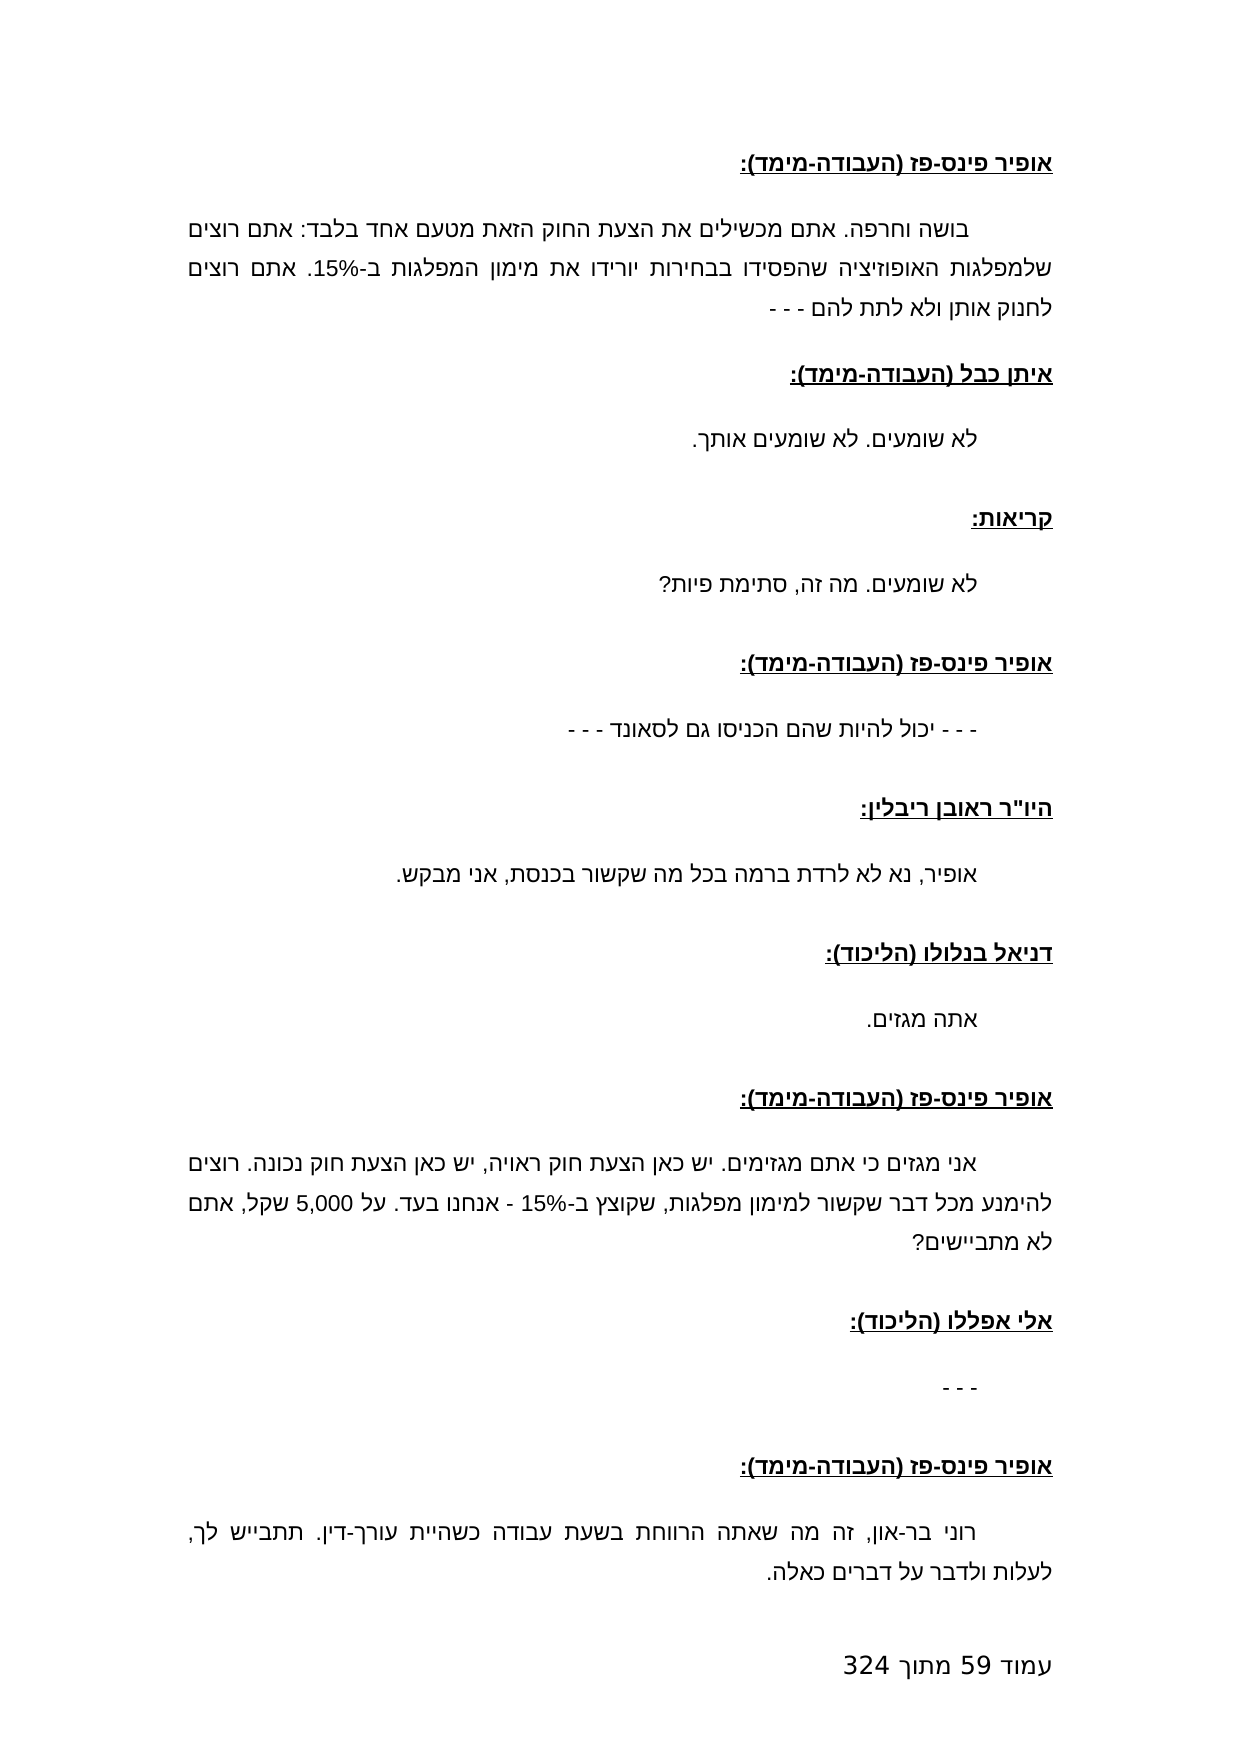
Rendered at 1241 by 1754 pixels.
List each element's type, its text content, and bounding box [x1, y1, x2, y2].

text - - - יכול להיות שהם הכניסו גם לסאונד - - - [187, 716, 1053, 742]
text אלי אפללו (הליכוד): [187, 1308, 1053, 1335]
text קריאות: [187, 505, 1053, 532]
text אופיר, נא לא לרדת ברמה בכל מה שקשור בכנסת, אני מבקש. [187, 861, 1053, 887]
text רוני בר-און, זה מה שאתה הרווחת בשעת עבודה כשהיית עורך-דין. תתבייש לך, לעלות ולדבר על דברים כאלה. [187, 1519, 1053, 1585]
text - - - [187, 1374, 1053, 1401]
text היו"ר ראובן ריבלין: [187, 795, 1053, 821]
text לא שומעים. לא שומעים אותך. [187, 426, 1053, 453]
text אופיר פינס-פז (העבודה-מימד): [187, 150, 1053, 176]
text אתה מגזים. [187, 1006, 1053, 1032]
text אופיר פינס-פז (העבודה-מימד): [187, 1084, 1053, 1111]
text איתן כבל (העבודה-מימד): [187, 361, 1053, 387]
text אופיר פינס-פז (העבודה-מימד): [187, 1453, 1053, 1479]
text אופיר פינס-פז (העבודה-מימד): [187, 650, 1053, 677]
text אני מגזים כי אתם מגזימים. יש כאן הצעת חוק ראויה, יש כאן הצעת חוק נכונה. רוצים להימנע מכל דבר שקשור למימון מפלגות, שקוצץ ב-15% - אנחנו בעד. על 5,000 שקל, אתם לא מתביישים? [187, 1150, 1053, 1256]
text לא שומעים. מה זה, סתימת פיות? [187, 571, 1053, 598]
text דניאל בנלולו (הליכוד): [187, 940, 1053, 966]
text בושה וחרפה. אתם מכשילים את הצעת החוק הזאת מטעם אחד בלבד: אתם רוצים שלמפלגות האופוזיציה שהפסידו בבחירות יורידו את מימון המפלגות ב-15%. אתם רוצים לחנוק אותן ולא לתת להם - - - [187, 216, 1053, 321]
